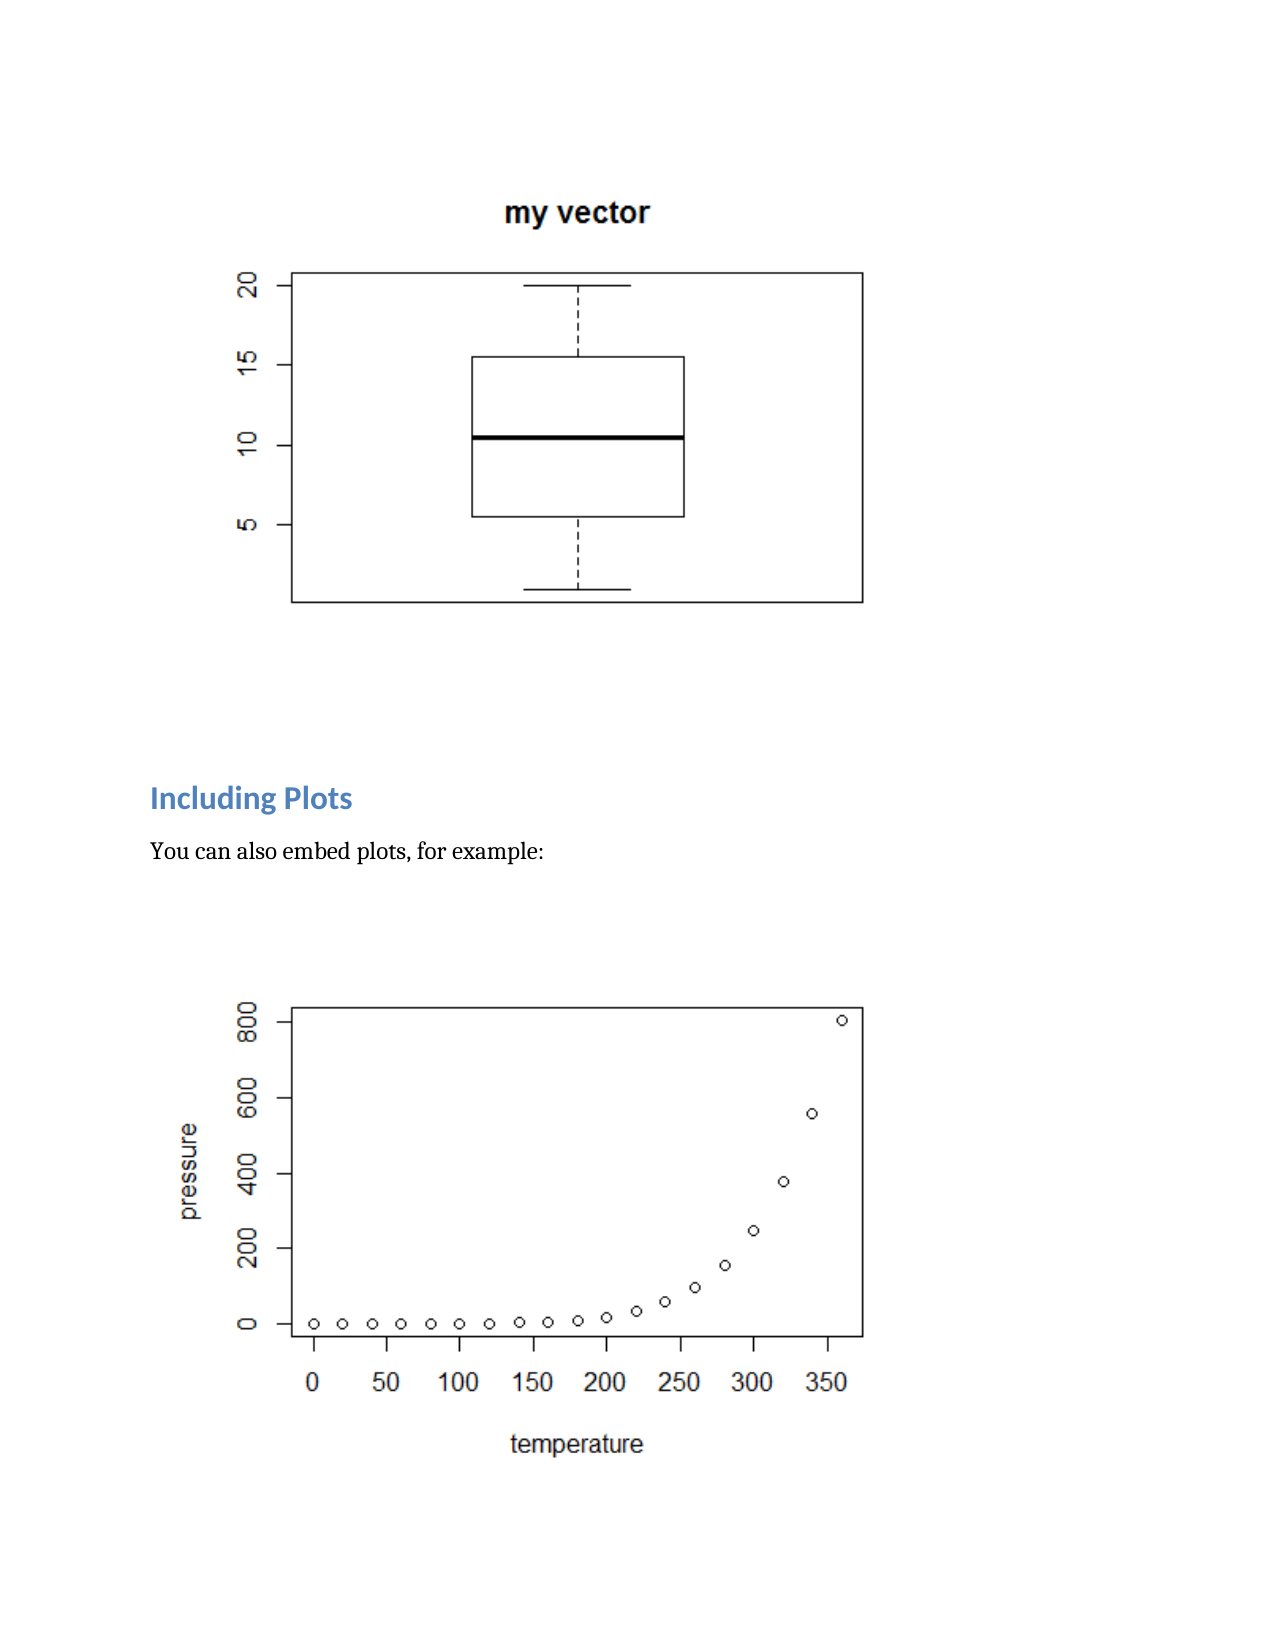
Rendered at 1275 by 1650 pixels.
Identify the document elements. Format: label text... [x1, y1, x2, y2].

text You can also embed plots, for example: [150, 837, 1125, 865]
picture [168, 150, 927, 757]
subtitle Including Plots [150, 777, 1125, 818]
picture [168, 884, 927, 1491]
